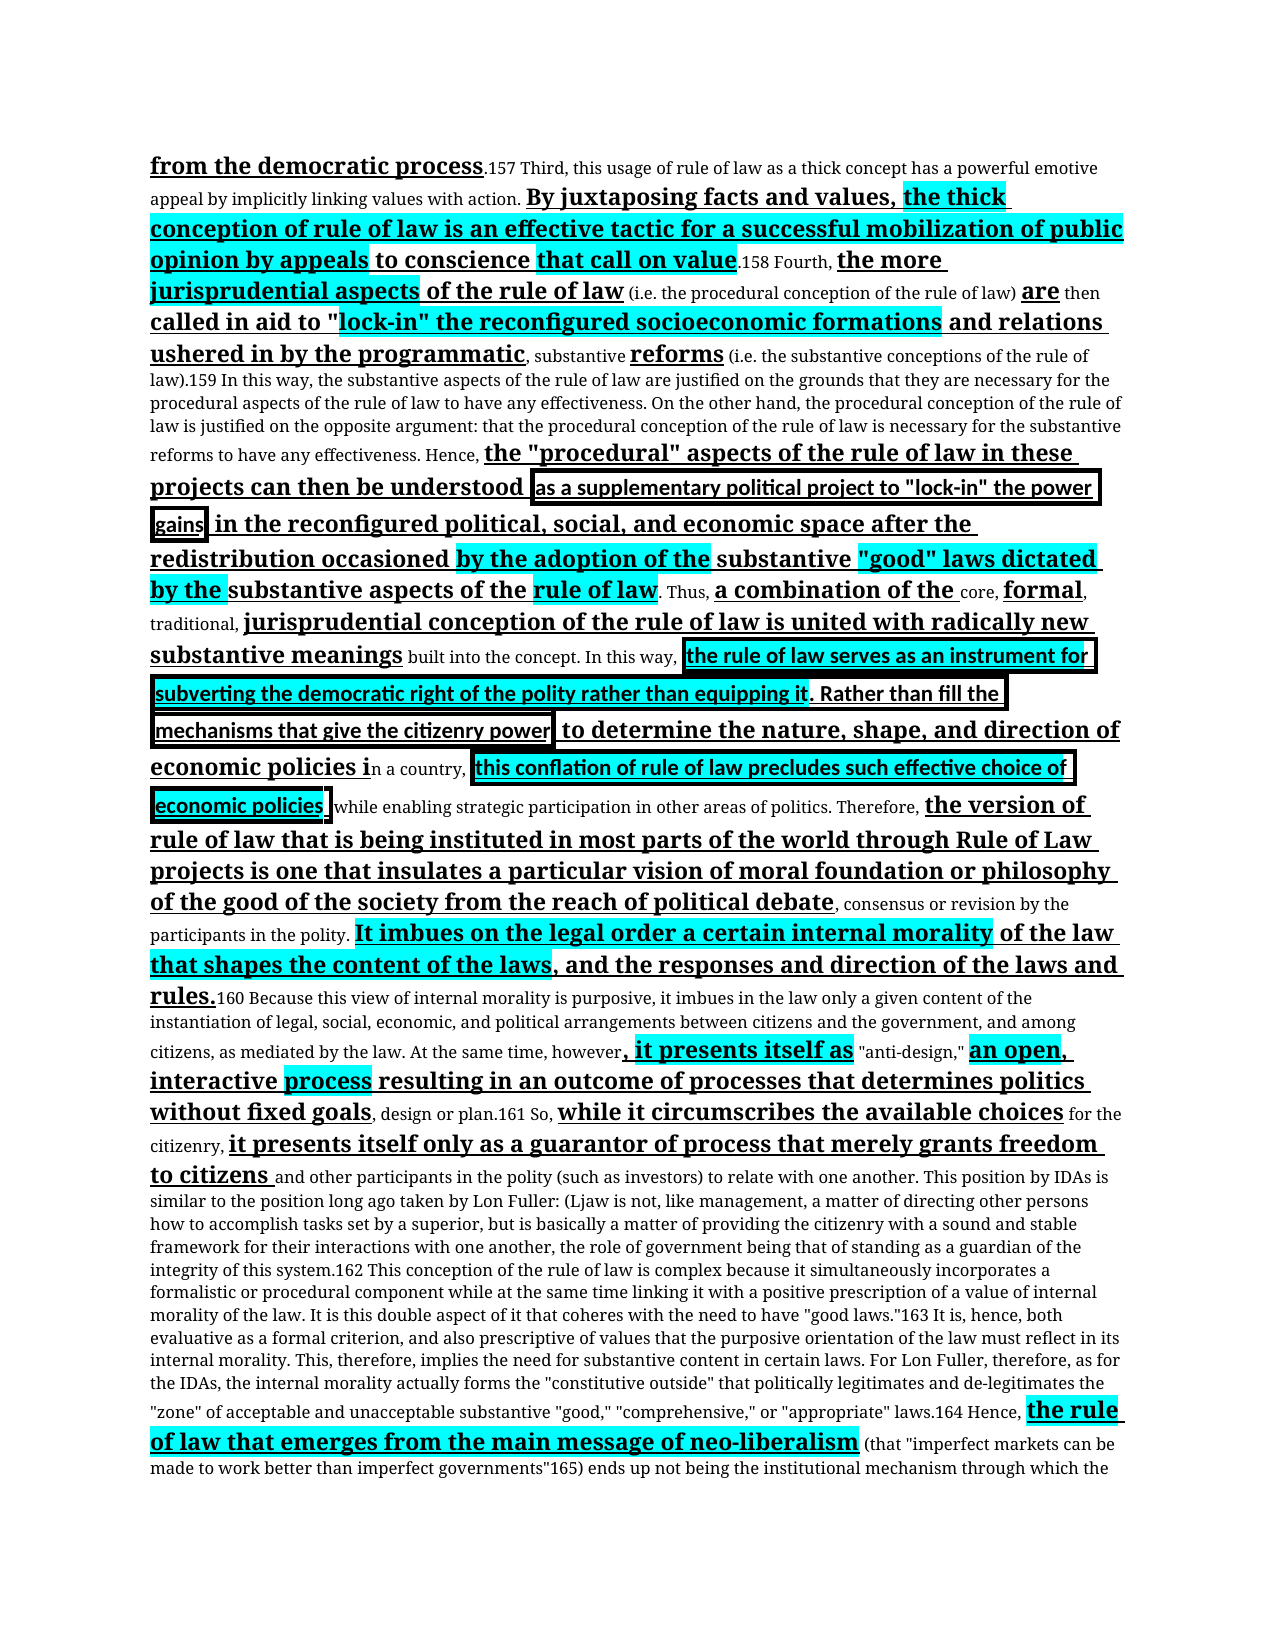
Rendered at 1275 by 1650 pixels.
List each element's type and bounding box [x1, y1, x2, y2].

text [150, 150, 1125, 1480]
